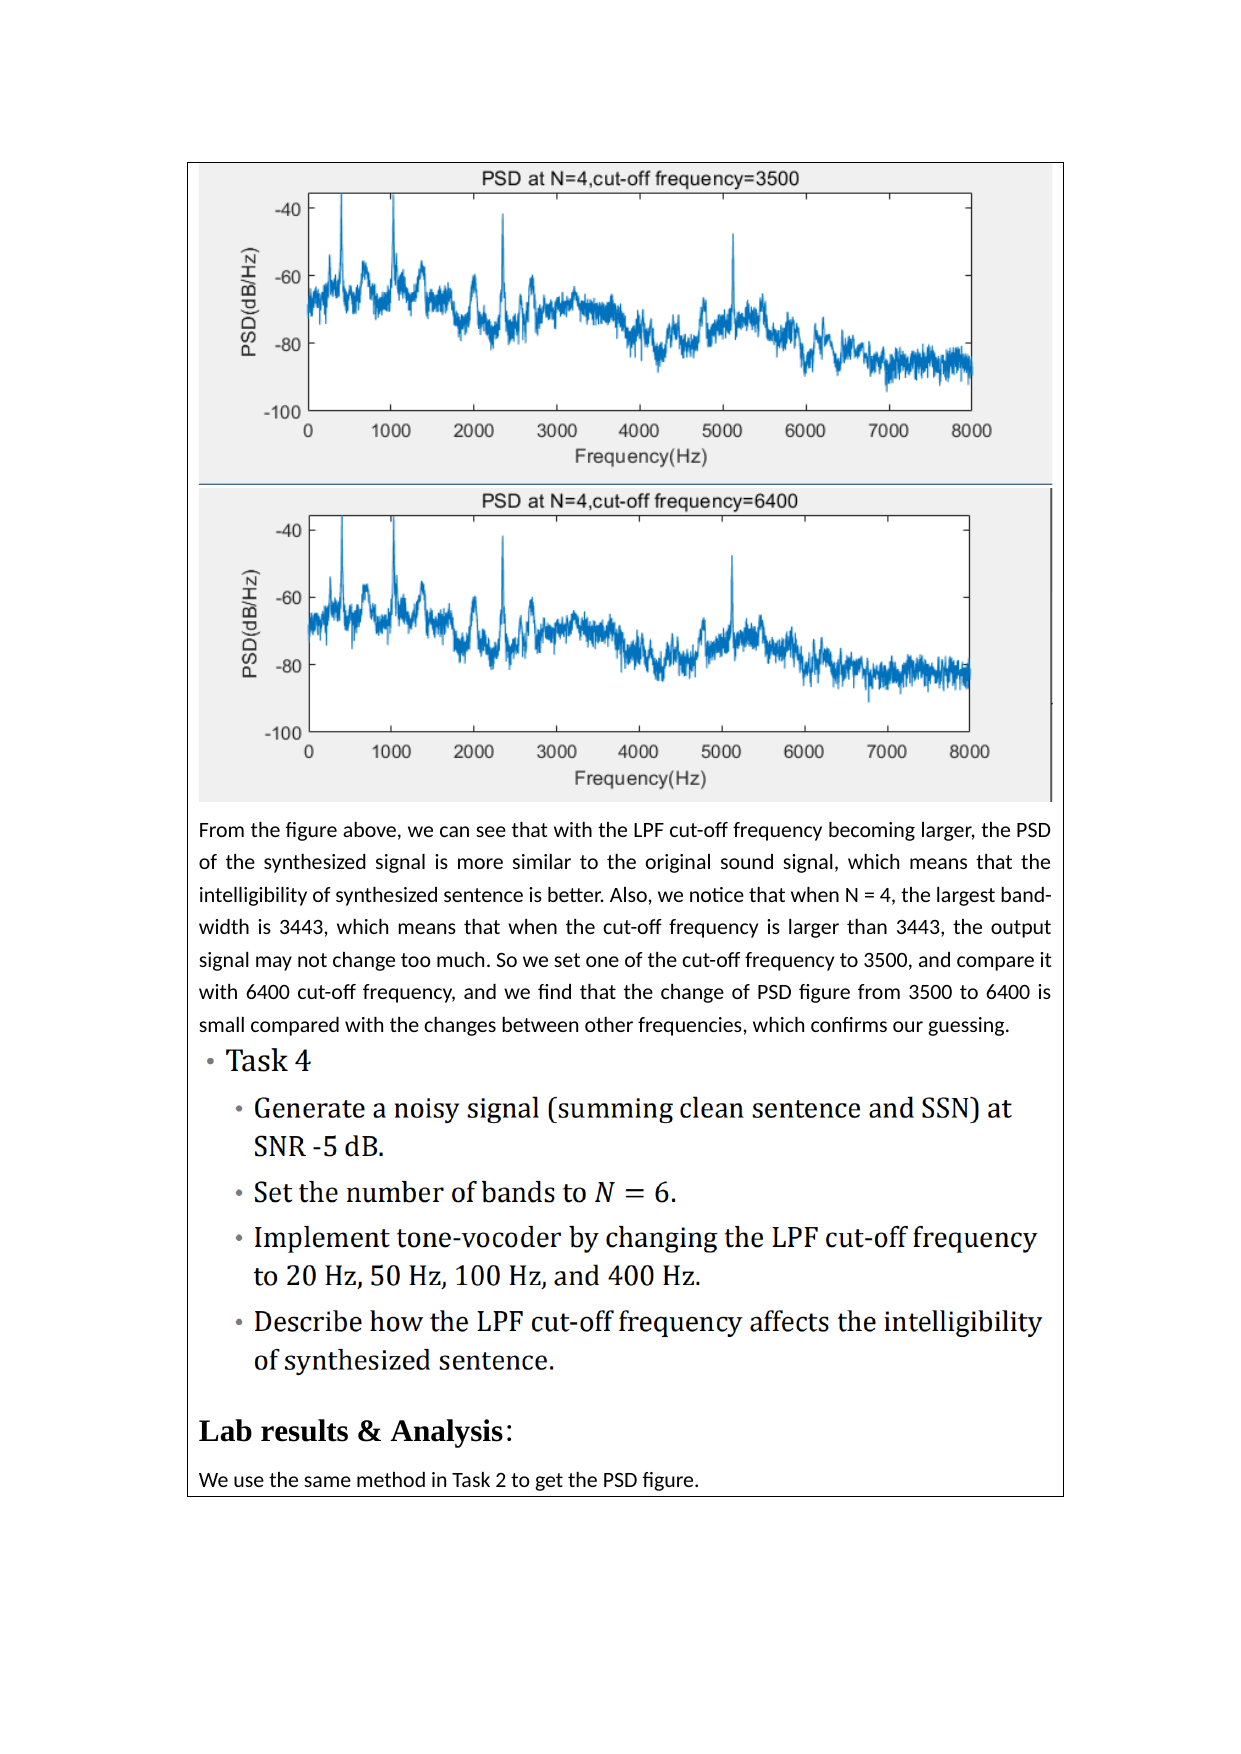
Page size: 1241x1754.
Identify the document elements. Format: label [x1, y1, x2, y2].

picture [198, 488, 1053, 802]
picture [198, 1040, 1052, 1388]
picture [198, 163, 1053, 485]
table_cell [188, 163, 1063, 1496]
